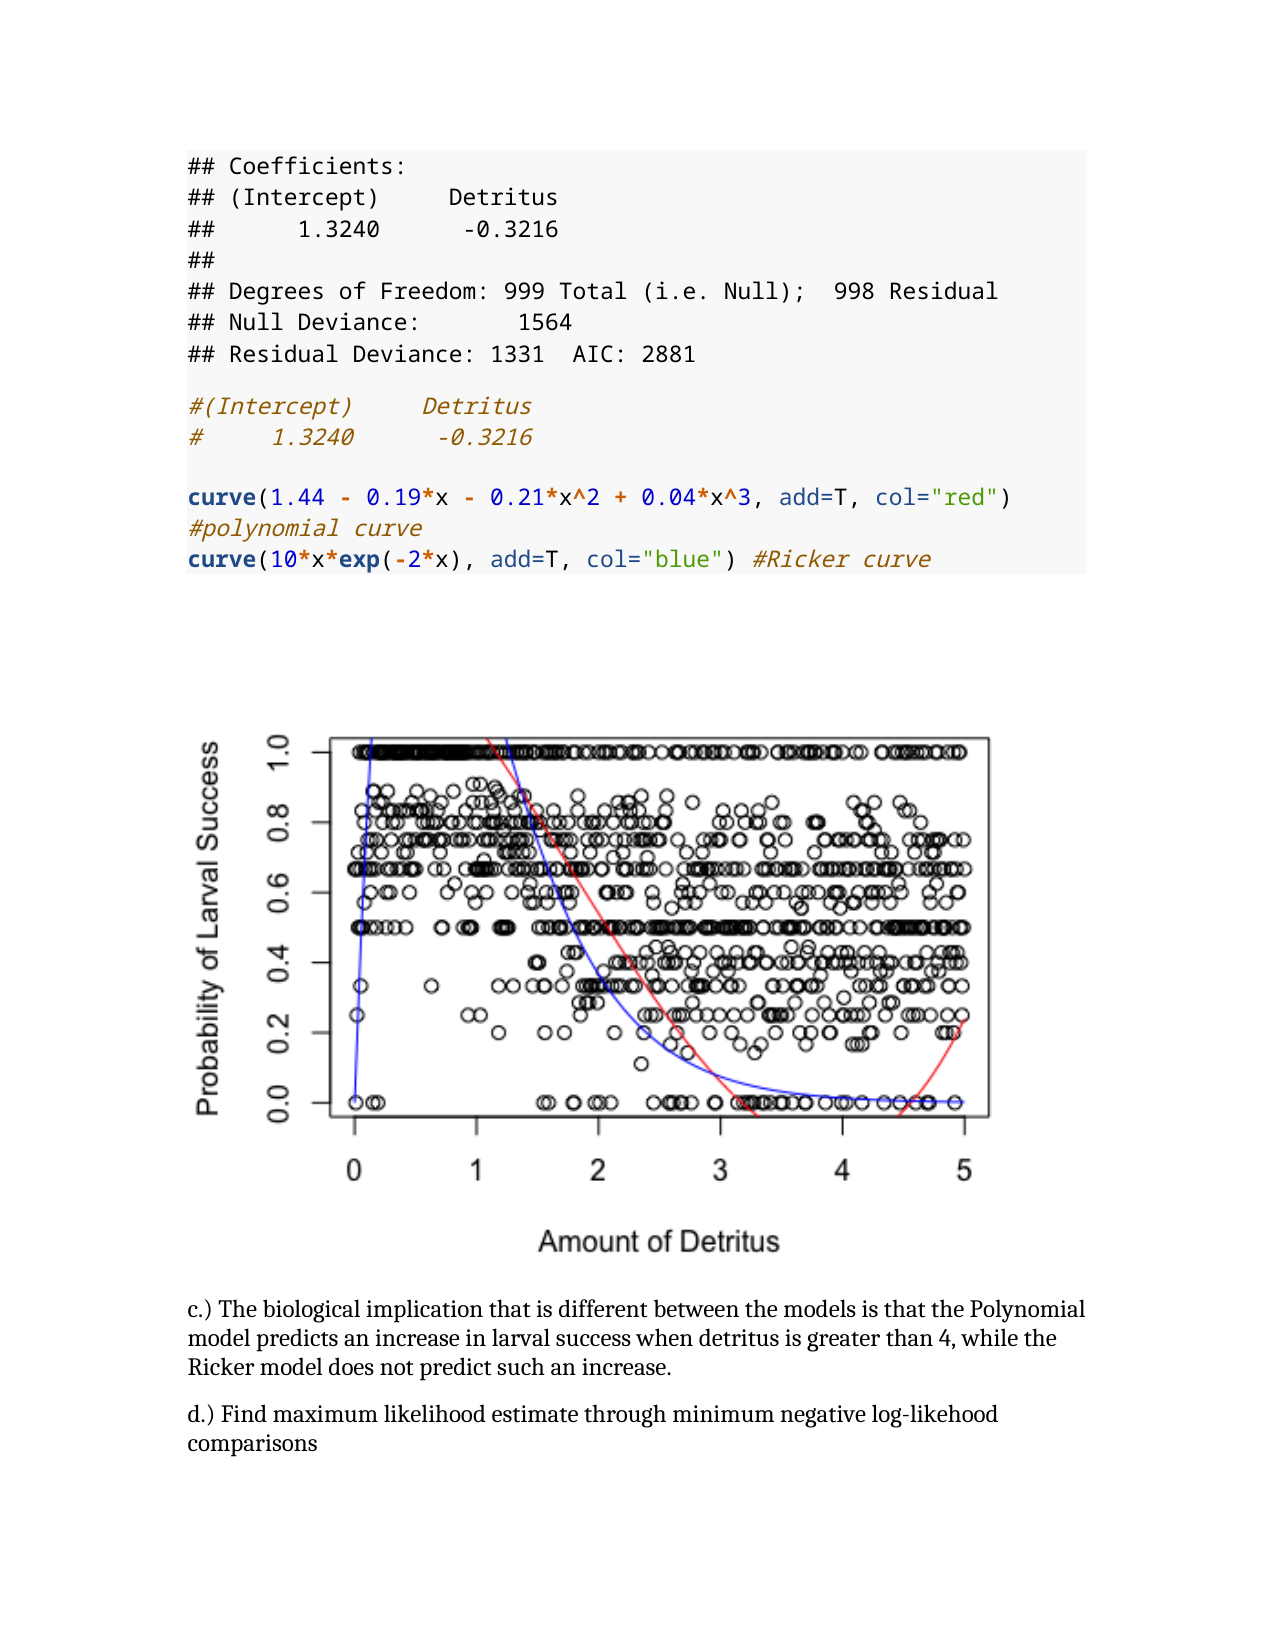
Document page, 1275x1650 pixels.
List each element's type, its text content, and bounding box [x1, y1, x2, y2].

text #(Intercept) Detritus # 1.3240 -0.3216 curve(1.44 - 0.19*x - 0.21*x^2 + 0.04*x^3, add=T, col="red") #polynomial curve curve(10*x*exp(-2*x), add=T, col="blue") #Ricker curve [187, 389, 1087, 574]
picture [187, 595, 1063, 1296]
text d.) Find maximum likelihood estimate through minimum negative log-likehood comparisons [187, 1400, 1087, 1458]
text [187, 150, 1087, 369]
